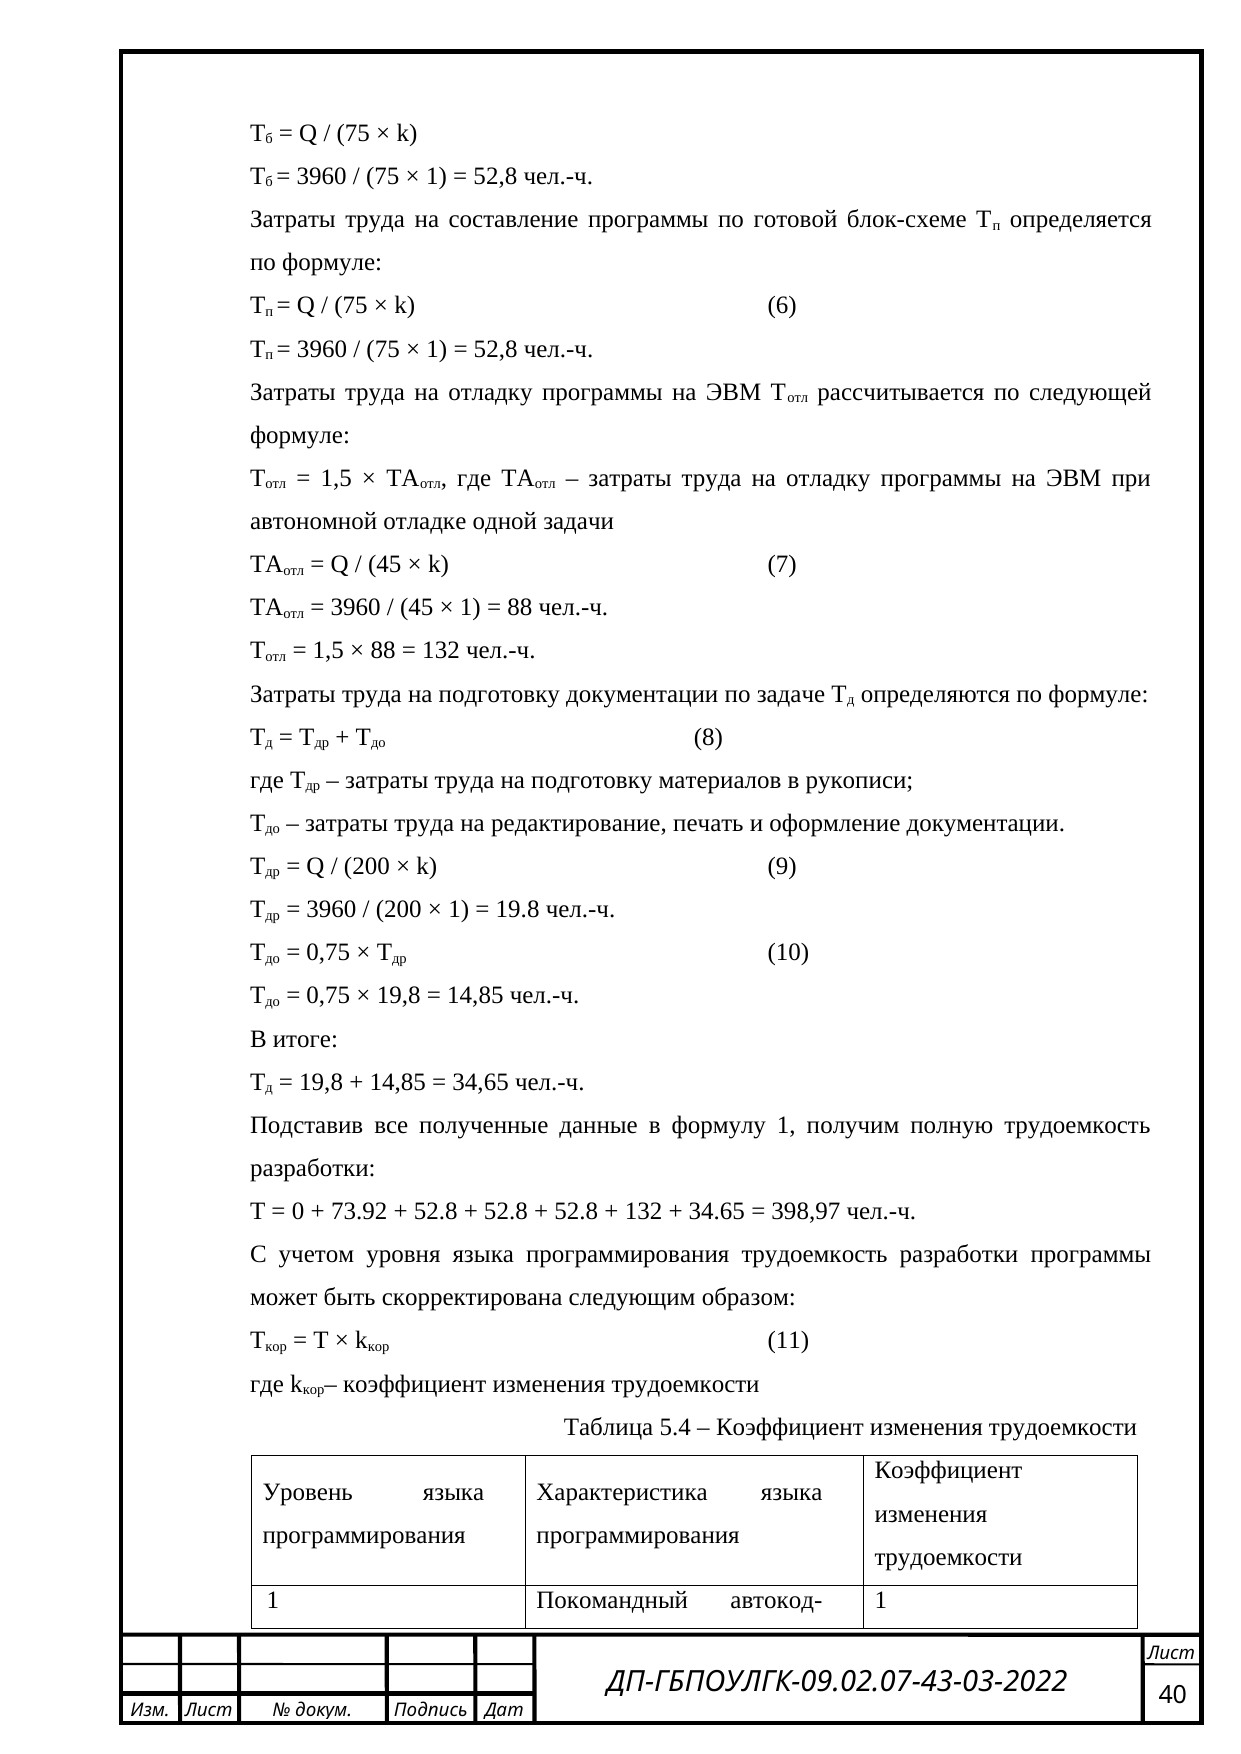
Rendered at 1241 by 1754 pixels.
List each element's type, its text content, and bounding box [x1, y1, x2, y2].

text Тд = Тдр + Тдо (8) [250, 722, 1152, 751]
text В итоге: [250, 1024, 1152, 1052]
text Тд = 19,8 + 14,85 = 34,65 чел.-ч. [250, 1067, 1152, 1096]
text Тб = 3960 / (75 × 1) = 52,8 чел.-ч. [250, 161, 1152, 190]
text Тдо = 0,75 × 19,8 = 14,85 чел.-ч. [250, 981, 1152, 1009]
text Тдр = 3960 / (200 × 1) = 19.8 чел.-ч. [250, 894, 1152, 923]
text Подставив все полученные данные в формулу 1, получим полную трудоемкость разработки: [250, 1110, 1152, 1182]
text Ткор = T × kкор (11) [250, 1326, 1152, 1354]
text где kкор– коэффициент изменения трудоемкости [250, 1369, 1152, 1397]
text Тдо = 0,75 × Тдр (10) [250, 937, 1152, 966]
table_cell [526, 1586, 863, 1628]
text Тп = Q / (75 × k) (6) [250, 291, 1152, 319]
text С учетом уровня языка программирования трудоемкость разработки программы может быть скорректирована следующим образом: [250, 1239, 1152, 1311]
text Тб = Q / (75 × k) [250, 118, 1152, 147]
table_header Уровень языка программирования [252, 1456, 525, 1585]
text Т = 0 + 73.92 + 52.8 + 52.8 + 52.8 + 132 + 34.65 = 398,97 чел.-ч. [250, 1196, 1152, 1225]
text Тп = 3960 / (75 × 1) = 52,8 чел.-ч. [250, 334, 1152, 362]
text Тдр = Q / (200 × k) (9) [250, 851, 1152, 880]
table_cell 1 [864, 1586, 1137, 1628]
text Tдо – затраты труда на редактирование, печать и оформление документации. [250, 808, 1152, 837]
text Затраты труда на отладку программы на ЭВМ Tотл рассчитывается по следующей формуле: [250, 377, 1152, 449]
text Затраты труда на подготовку документации по задаче Тд определяются по формуле: [250, 679, 1152, 707]
table_header Коэффициент изменения трудоемкости [864, 1456, 1137, 1585]
table_cell 1 [252, 1586, 525, 1628]
text ТАотл = Q / (45 × k) (7) [250, 549, 1152, 578]
text Тотл = 1,5 × ТАотл, где ТАотл – затраты труда на отладку программы на ЭВМ при автономной отладке одной задачи [250, 463, 1152, 535]
text Тотл = 1,5 × 88 = 132 чел.-ч. [250, 636, 1152, 664]
table_header Характеристика языка программирования [526, 1456, 863, 1585]
text Затраты труда на составление программы по готовой блок-схеме Тп определяется по формуле: [250, 204, 1152, 276]
text Таблица 5.4 – Коэффициент изменения трудоемкости [250, 1412, 1137, 1441]
text ТАотл = 3960 / (45 × 1) = 88 чел.-ч. [250, 592, 1152, 621]
text где Tдр – затраты труда на подготовку материалов в рукописи; [250, 765, 1152, 794]
